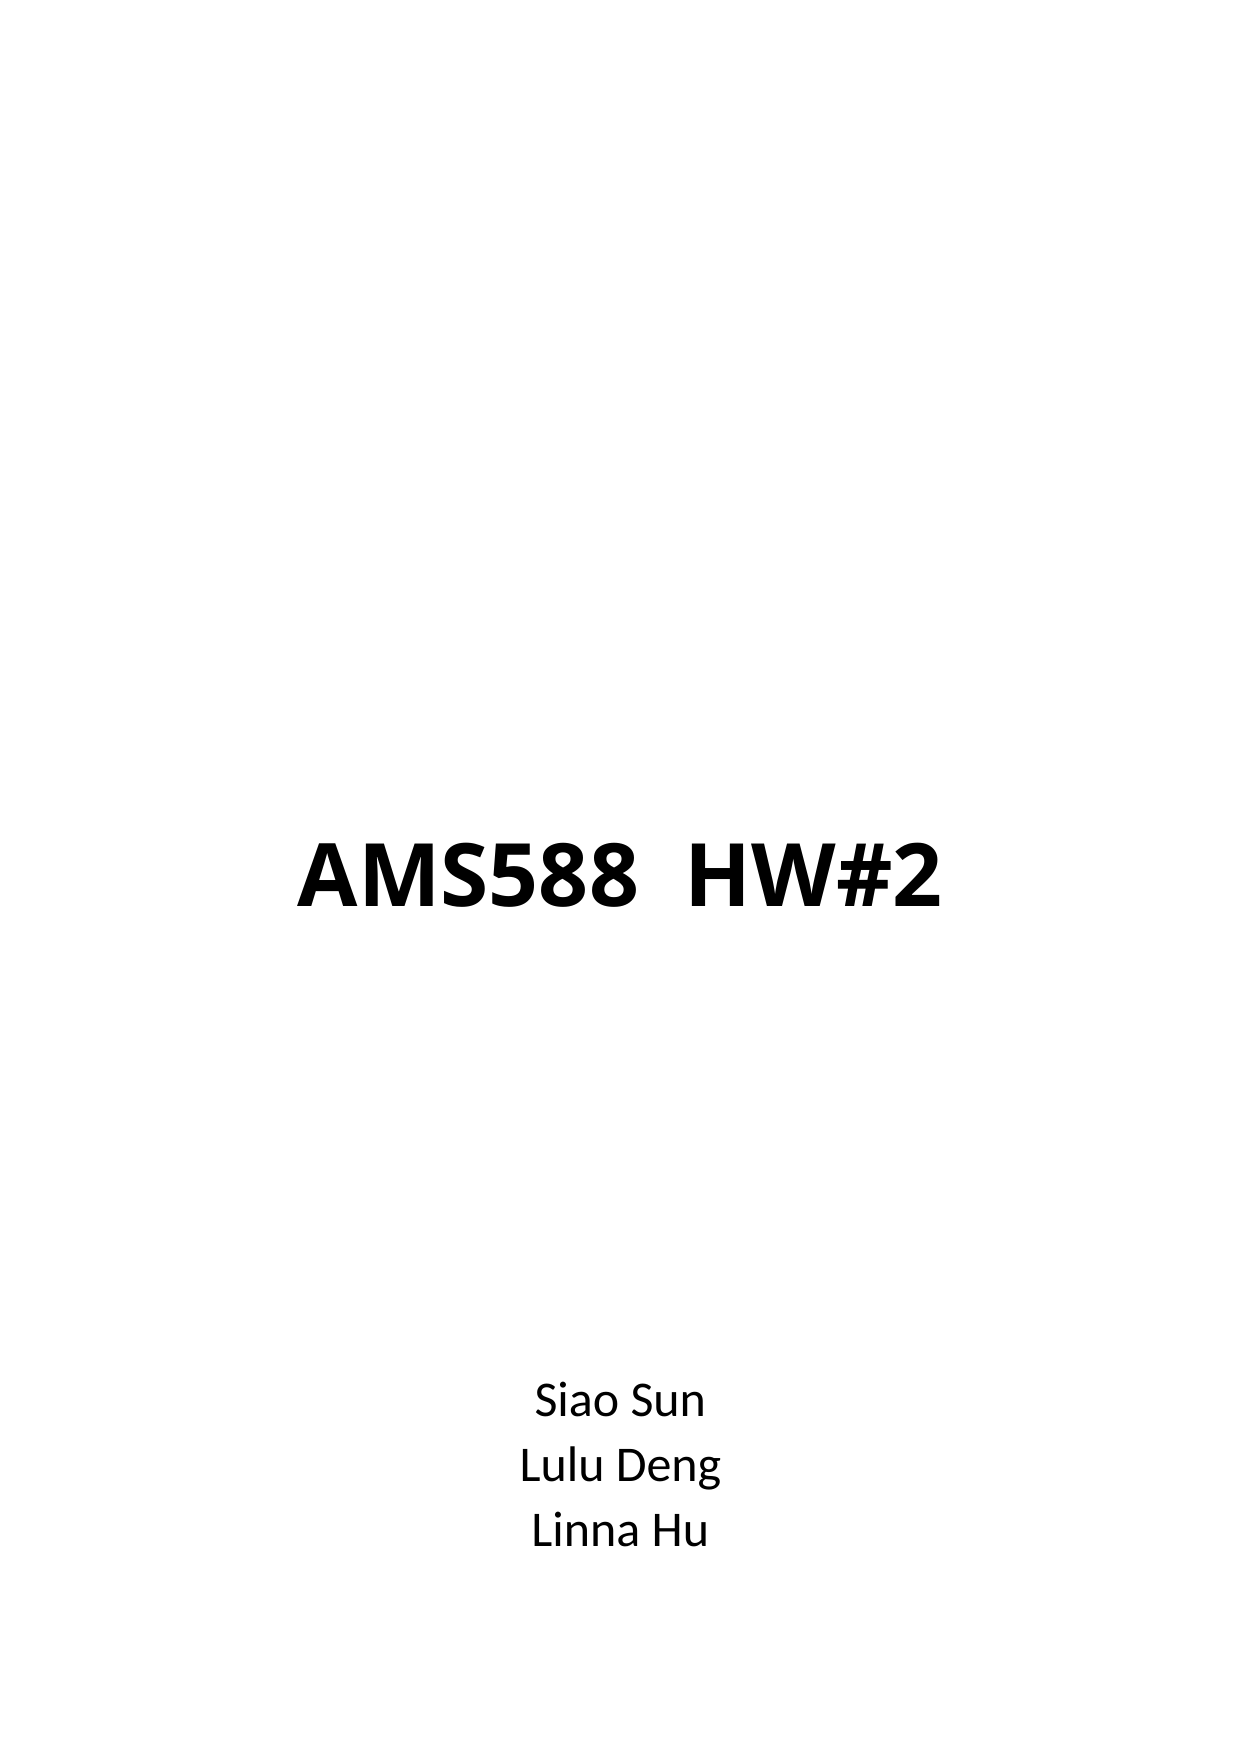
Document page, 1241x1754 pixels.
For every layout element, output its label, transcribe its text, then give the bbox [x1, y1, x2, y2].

text Siao Sun [187, 1366, 1053, 1431]
title AMS588 HW#2 [187, 807, 1053, 937]
text Linna Hu [187, 1496, 1053, 1561]
text Lulu Deng [187, 1431, 1053, 1496]
